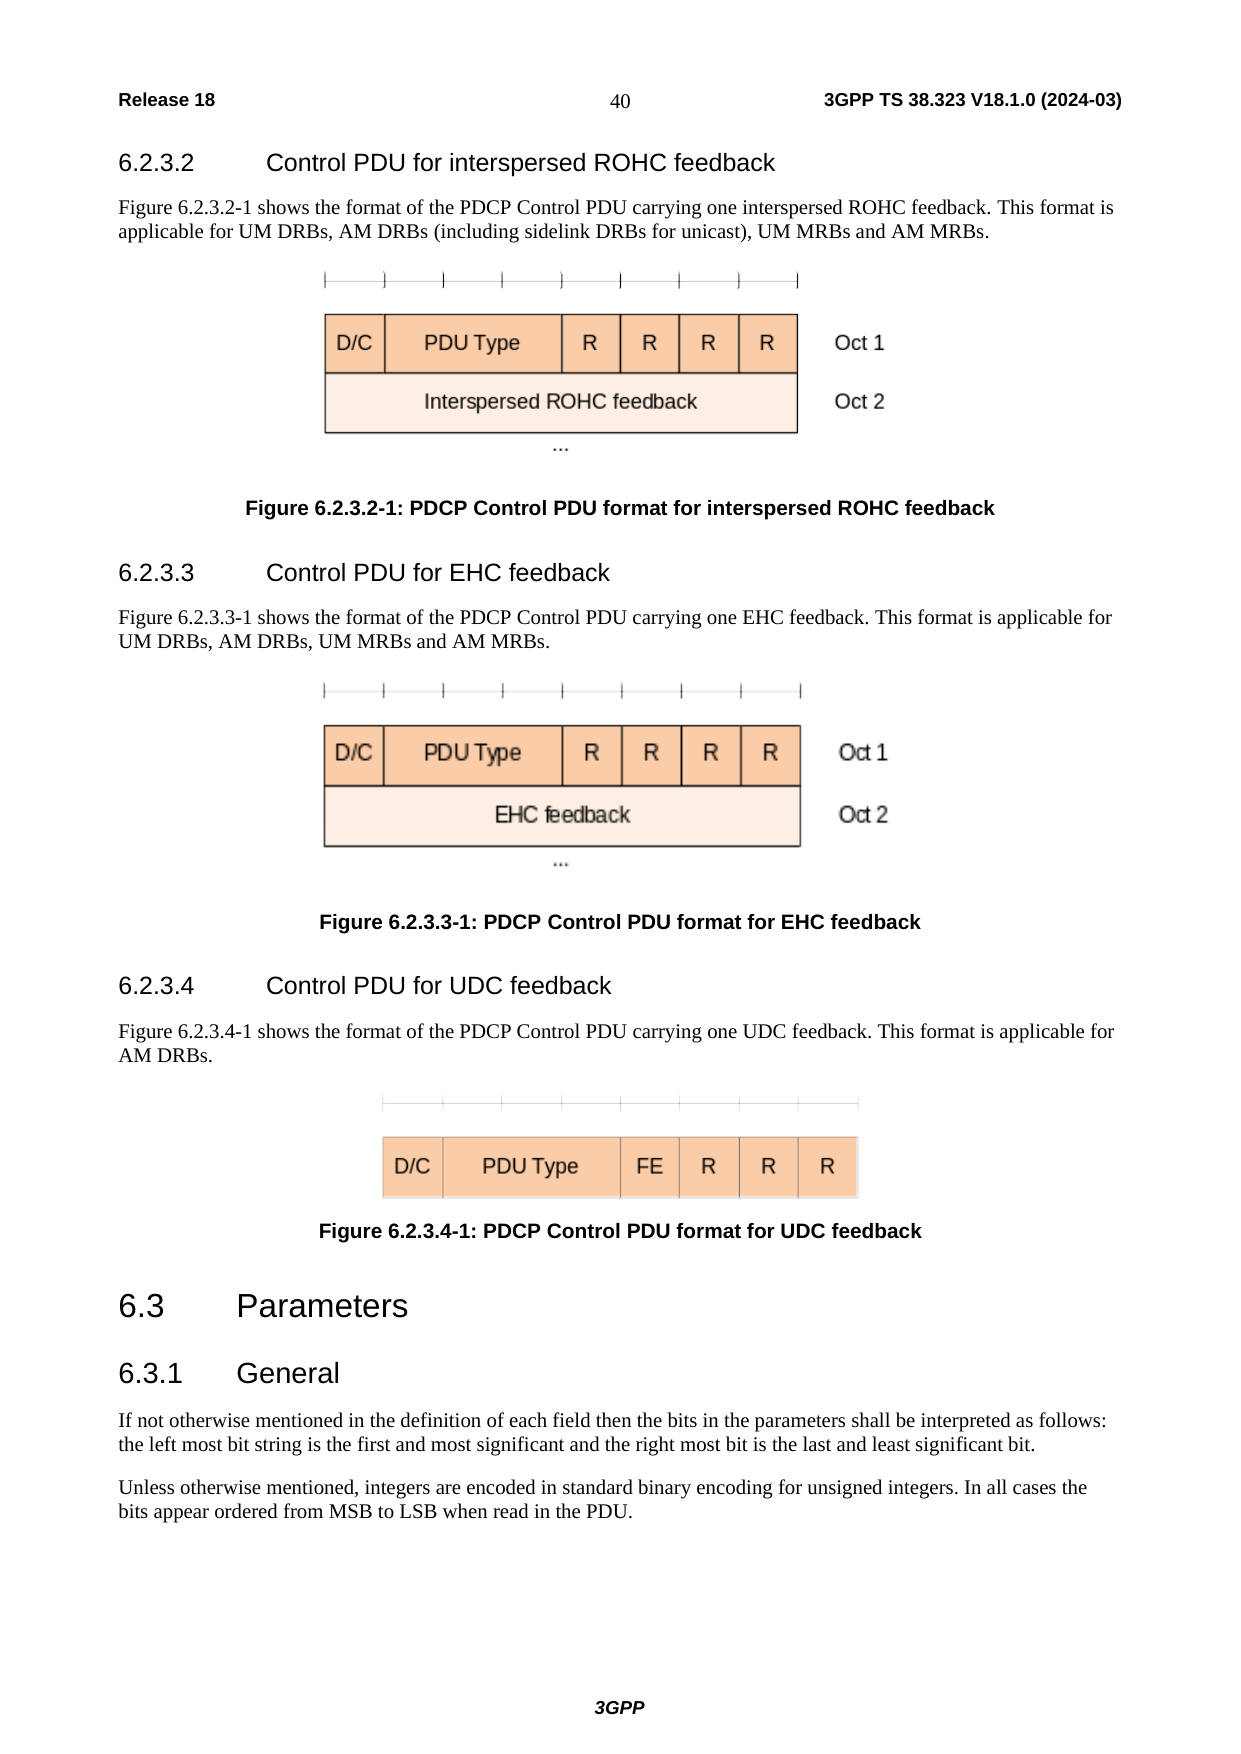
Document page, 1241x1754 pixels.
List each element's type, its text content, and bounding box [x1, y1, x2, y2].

text Figure 6.2.3.2-1: PDCP Control PDU format for interspersed ROHC feedback [118, 496, 1122, 520]
text Figure 6.2.3.4-1 shows the format of the PDCP Control PDU carrying one UDC feedback. This format is applicable for AM DRBs. [118, 1018, 1122, 1067]
subtitle 6.3.1 General [118, 1356, 1122, 1389]
text Figure 6.2.3.4-1: PDCP Control PDU format for UDC feedback [118, 1218, 1122, 1242]
text Figure 6.2.3.2-1 shows the format of the PDCP Control PDU carrying one interspersed ROHC feedback. This format is applicable for UM DRBs, AM DRBs (including sidelink DRBs for unicast), UM MRBs and AM MRBs. [118, 195, 1122, 243]
text Unless otherwise mentioned, integers are encoded in standard binary encoding for unsigned integers. In all cases the bits appear ordered from MSB to LSB when read in the PDU. [118, 1475, 1122, 1523]
text Figure 6.2.3.3-1 shows the format of the PDCP Control PDU carrying one EHC feedback. This format is applicable for UM DRBs, AM DRBs, UM MRBs and AM MRBs. [118, 605, 1122, 653]
subtitle 6.3 Parameters [118, 1286, 1122, 1325]
subtitle 6.2.3.2 Control PDU for interspersed ROHC feedback [118, 147, 1122, 176]
subtitle 6.2.3.3 Control PDU for EHC feedback [118, 558, 1122, 586]
subtitle 6.2.3.4 Control PDU for UDC feedback [118, 971, 1122, 1000]
text Figure 6.2.3.3-1: PDCP Control PDU format for EHC feedback [118, 909, 1122, 933]
text If not otherwise mentioned in the definition of each field then the bits in the parameters shall be interpreted as follows: the left most bit string is the first and most significant and the right most bit is the last and least significant bit. [118, 1408, 1122, 1456]
